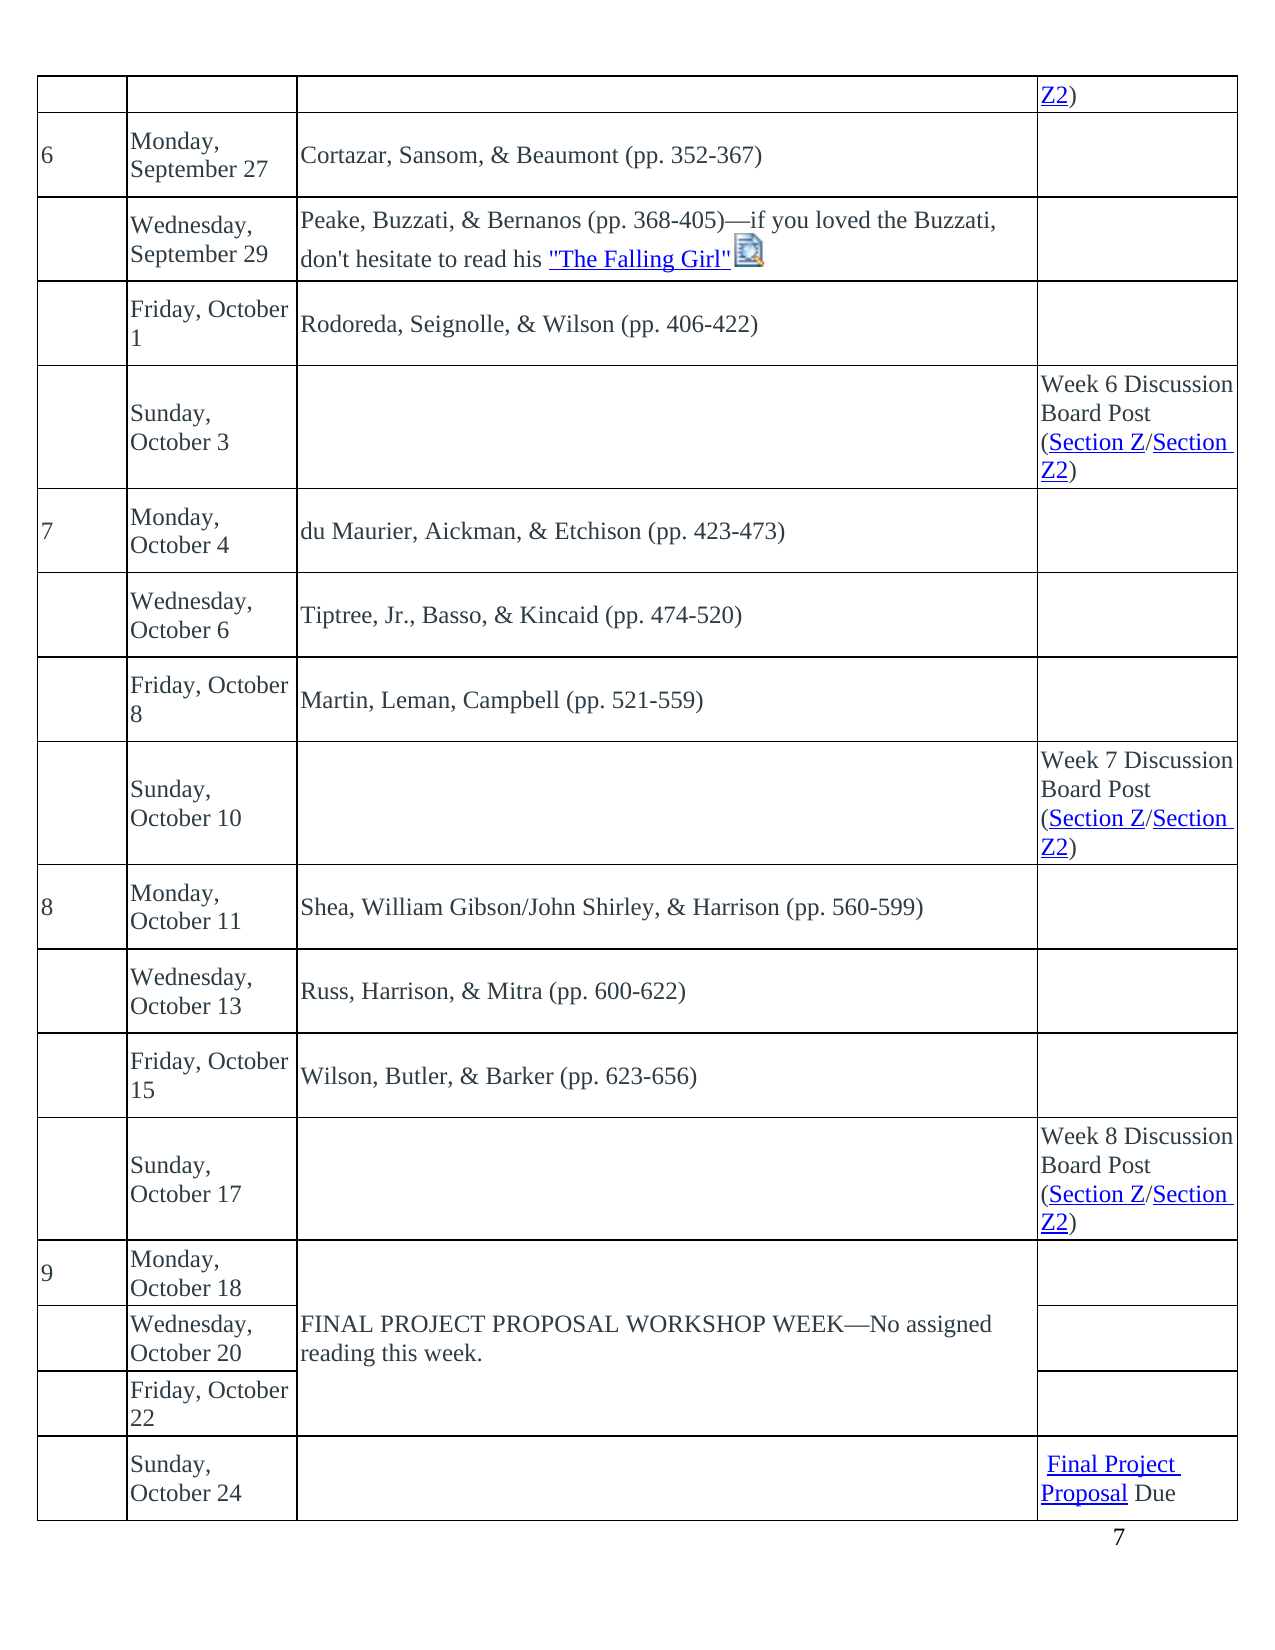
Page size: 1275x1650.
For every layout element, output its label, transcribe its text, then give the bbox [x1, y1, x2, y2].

table_cell Wednesday, September 29 [128, 198, 296, 280]
table_cell [298, 1437, 1037, 1520]
table_cell Martin, Leman, Campbell (pp. 521-559) [298, 658, 1037, 741]
table_cell Monday, October 11 [128, 865, 296, 948]
table_cell [298, 742, 1037, 863]
table_cell [38, 282, 126, 365]
table_cell [1038, 282, 1237, 365]
picture [731, 233, 765, 267]
table_cell Russ, Harrison, & Mitra (pp. 600-622) [298, 950, 1037, 1032]
table_cell Monday, September 27 [128, 113, 296, 196]
table_cell [1038, 950, 1237, 1032]
table_cell Sunday, October 24 [128, 1437, 296, 1520]
table_cell Sunday, October 10 [128, 742, 296, 863]
table_cell [1038, 198, 1237, 280]
table_cell Week 8 Discussion Board Post (Section Z/Section Z2) [1038, 1118, 1237, 1239]
table_cell [1038, 1241, 1237, 1305]
table_cell Friday, October 22 [128, 1372, 296, 1435]
table_cell [38, 1306, 126, 1370]
table_cell Cortazar, Sansom, & Beaumont (pp. 352-367) [298, 113, 1037, 196]
table_cell [38, 366, 126, 487]
table_cell 8 [38, 865, 126, 948]
table_cell Monday, October 4 [128, 489, 296, 572]
table_cell Final Project Proposal Due [1038, 1437, 1237, 1520]
table_cell Wednesday, October 13 [128, 950, 296, 1032]
table_cell [1038, 1372, 1237, 1435]
table_cell [1038, 573, 1237, 656]
table_cell Monday, October 18 [128, 1241, 296, 1305]
table_cell Friday, October 8 [128, 658, 296, 741]
table_cell 7 [38, 489, 126, 572]
table_cell [38, 658, 126, 741]
table_cell Sunday, October 17 [128, 1118, 296, 1239]
table_cell Tiptree, Jr., Basso, & Kincaid (pp. 474-520) [298, 573, 1037, 656]
table_cell [1038, 489, 1237, 572]
table_cell [38, 573, 126, 656]
table_cell Week 7 Discussion Board Post (Section Z/Section Z2) [1038, 742, 1237, 863]
table_cell FINAL PROJECT PROPOSAL WORKSHOP WEEK—No assigned reading this week. [298, 1241, 1037, 1435]
table_cell Friday, October 15 [128, 1034, 296, 1117]
table_cell [1038, 1034, 1237, 1117]
table_cell [38, 1118, 126, 1239]
table_cell du Maurier, Aickman, & Etchison (pp. 423-473) [298, 489, 1037, 572]
table_cell [38, 198, 126, 280]
table_cell Week 6 Discussion Board Post (Section Z/Section Z2) [1038, 366, 1237, 487]
table_cell [298, 366, 1037, 487]
table_cell [1038, 865, 1237, 948]
table_cell Peake, Buzzati, & Bernanos (pp. 368-405)—if you loved the Buzzati, don't hesitate to read his "The Falling Girl" [298, 198, 1037, 280]
table_cell [38, 1034, 126, 1117]
table_cell [38, 1437, 126, 1520]
table_cell Friday, October 1 [128, 282, 296, 365]
table_cell Rodoreda, Seignolle, & Wilson (pp. 406-422) [298, 282, 1037, 365]
table_cell [38, 1372, 126, 1435]
table_cell [1038, 113, 1237, 196]
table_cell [1038, 77, 1237, 112]
table_cell 6 [38, 113, 126, 196]
table_cell 9 [38, 1241, 126, 1305]
table_cell Shea, William Gibson/John Shirley, & Harrison (pp. 560-599) [298, 865, 1037, 948]
table_cell Wednesday, October 6 [128, 573, 296, 656]
table_cell [298, 77, 1037, 112]
table_cell Sunday, October 3 [128, 366, 296, 487]
table_cell [1038, 1306, 1237, 1370]
table_cell [38, 742, 126, 863]
table_cell [38, 77, 126, 112]
table_cell [298, 1118, 1037, 1239]
table_cell [1038, 658, 1237, 741]
table_cell Wilson, Butler, & Barker (pp. 623-656) [298, 1034, 1037, 1117]
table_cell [128, 77, 296, 112]
table_cell Wednesday, October 20 [128, 1306, 296, 1370]
table_cell [38, 950, 126, 1032]
